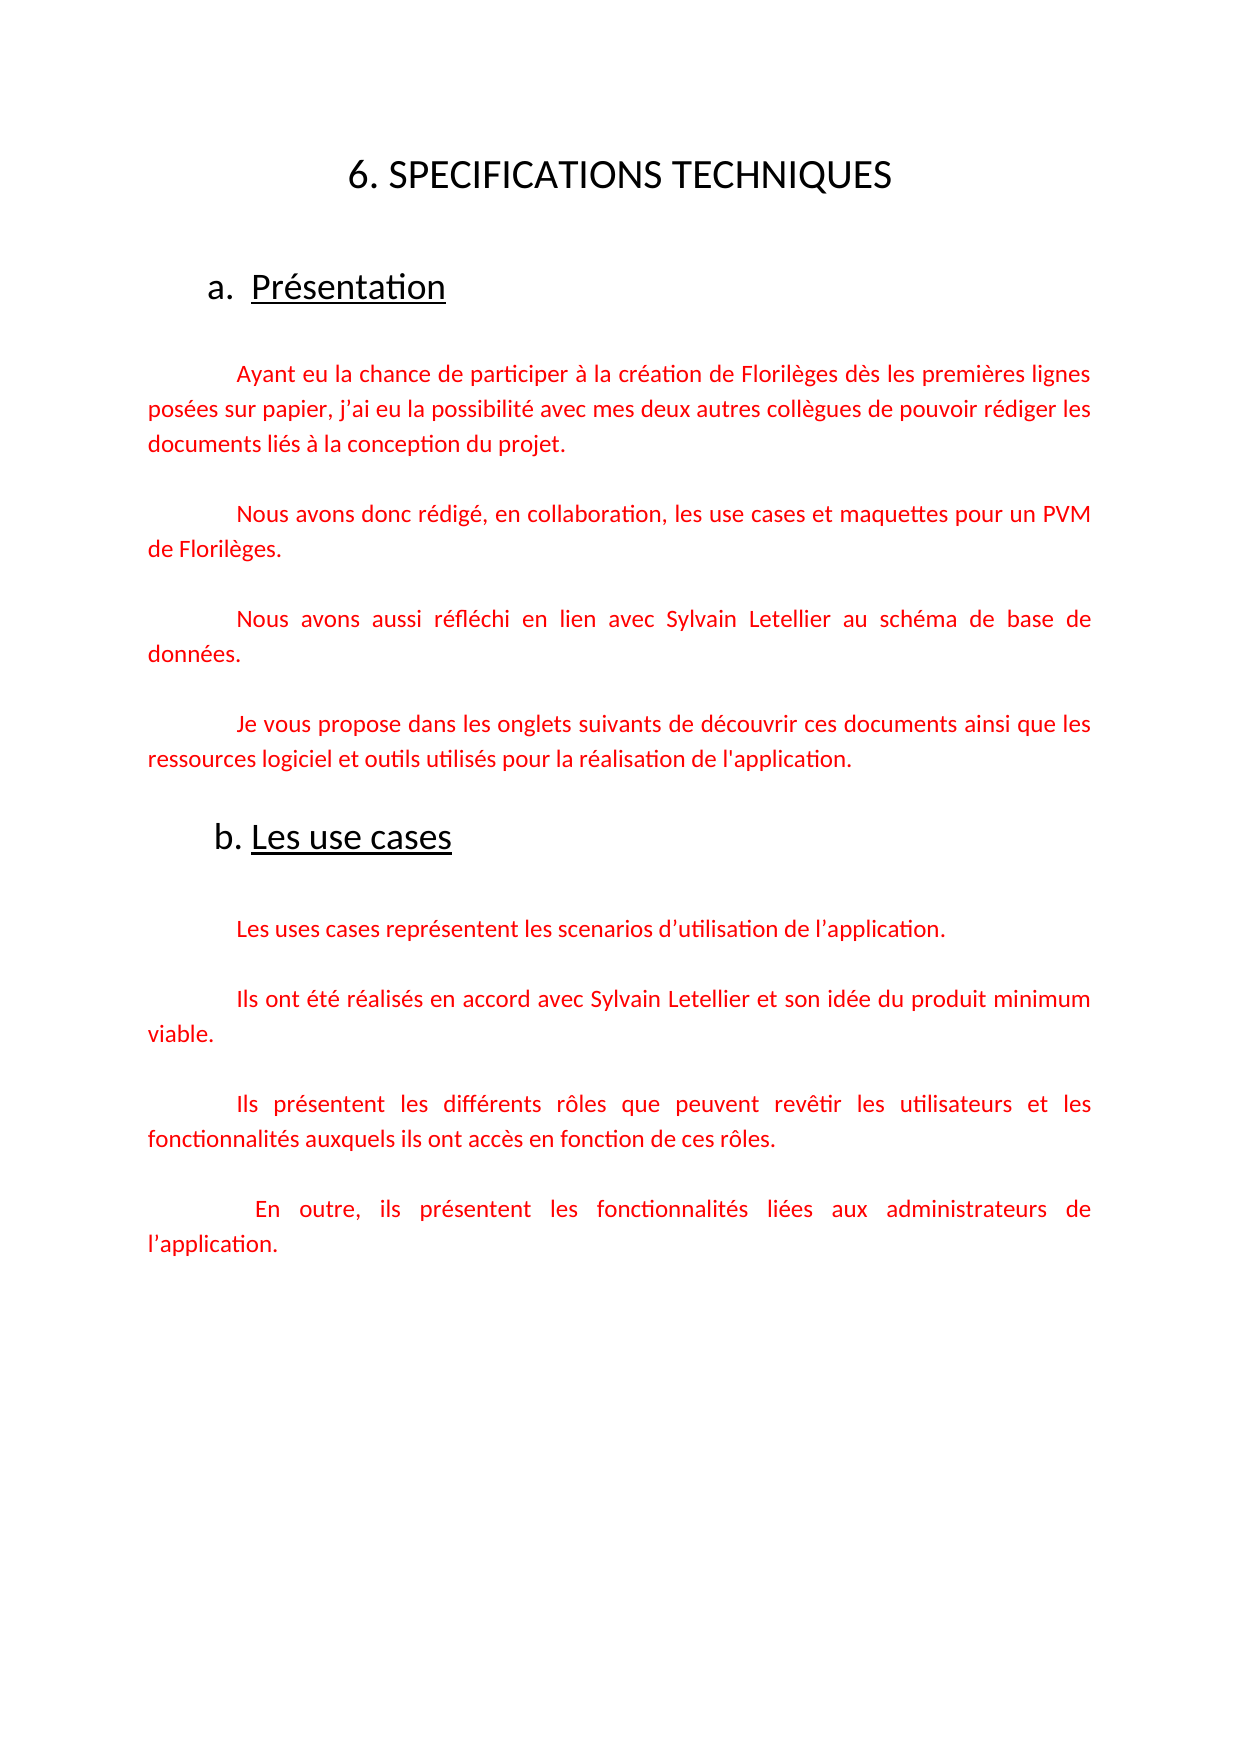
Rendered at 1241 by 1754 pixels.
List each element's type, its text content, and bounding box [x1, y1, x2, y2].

list En outre, ils présentent les fonctionnalités liées aux administrateurs de l’application. [148, 1193, 1092, 1258]
list Nous avons donc rédigé, en collaboration, les use cases et maquettes pour un PVM de Florilèges. [148, 498, 1092, 564]
list Je vous propose dans les onglets suivants de découvrir ces documents ainsi que les ressources logiciel et outils utilisés pour la réalisation de l'application. [148, 708, 1092, 774]
list Les uses cases représentent les scenarios d’utilisation de l’application. [148, 913, 1092, 943]
list Ayant eu la chance de participer à la création de Florilèges dès les premières lignes posées sur papier, j’ai eu la possibilité avec mes deux autres collègues de pouvoir rédiger les documents liés à la conception du projet. [148, 358, 1092, 459]
list Les use cases [214, 813, 1092, 859]
list Nous avons aussi réfléchi en lien avec Sylvain Letellier au schéma de base de données. [148, 603, 1092, 669]
list Ils ont été réalisés en accord avec Sylvain Letellier et son idée du produit minimum viable. [148, 983, 1092, 1048]
list 6. SPECIFICATIONS TECHNIQUES [148, 148, 1092, 198]
list Présentation [207, 263, 1092, 309]
list Ils présentent les différents rôles que peuvent revêtir les utilisateurs et les fonctionnalités auxquels ils ont accès en fonction de ces rôles. [148, 1088, 1092, 1153]
